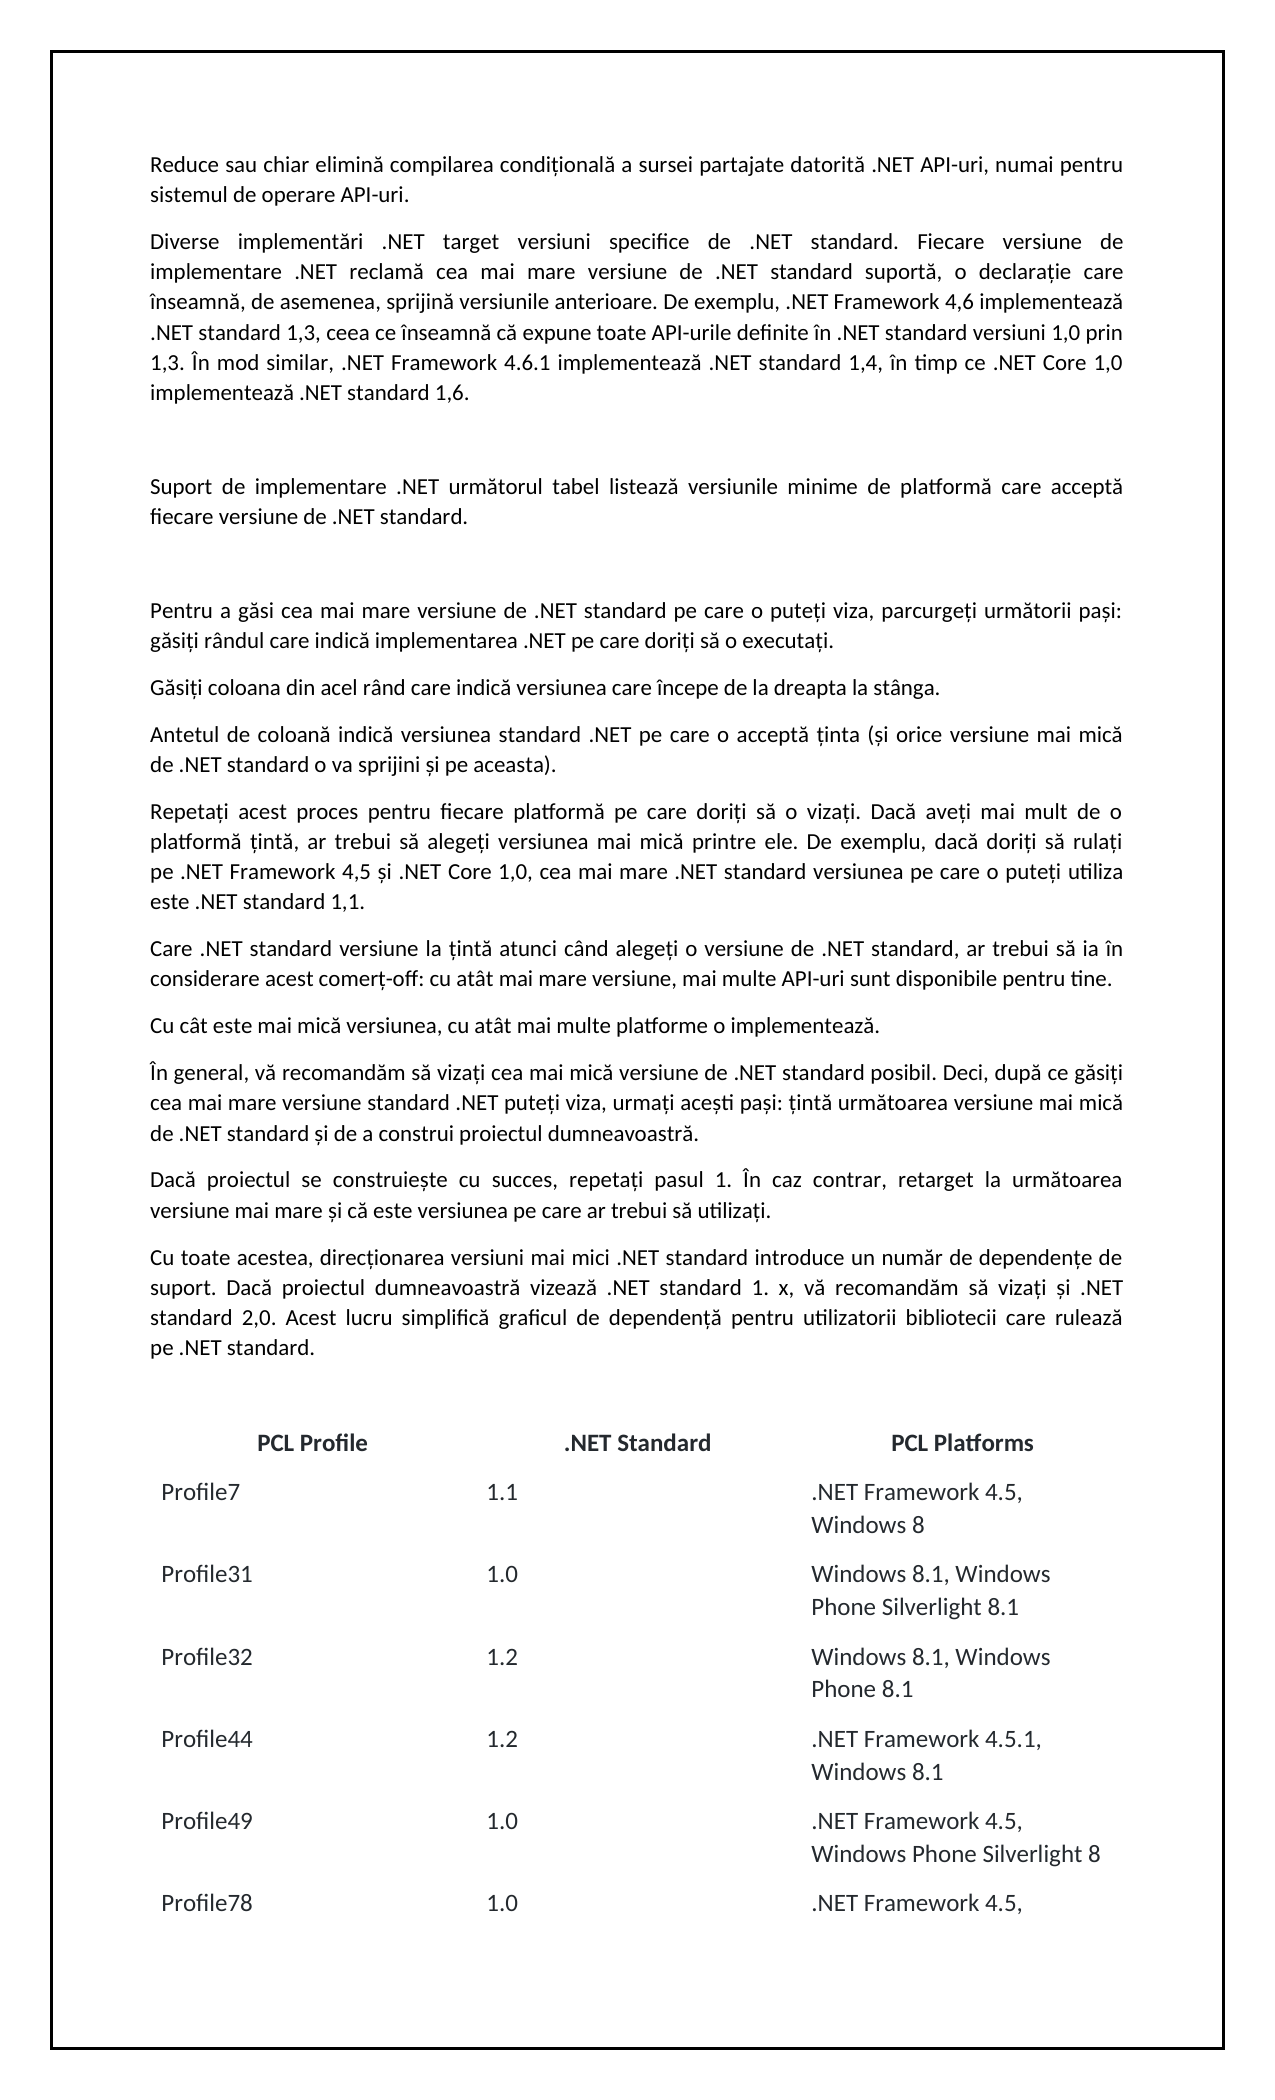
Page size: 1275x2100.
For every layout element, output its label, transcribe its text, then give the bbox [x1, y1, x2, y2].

table_cell Profile44 [150, 1723, 475, 1805]
table_cell .NET Framework 4.5, Windows 8 [800, 1476, 1125, 1558]
text Pentru a găsi cea mai mare versiune de .NET standard pe care o puteți viza, parcurgeți următorii pași: găsiți rândul care indică implementarea .NET pe care doriți să o executați. [150, 596, 1125, 654]
text Cu toate acestea, direcționarea versiuni mai mici .NET standard introduce un număr de dependențe de suport. Dacă proiectul dumneavoastră vizează .NET standard 1. x, vă recomandăm să vizați și .NET standard 2,0. Acest lucru simplifică graficul de dependență pentru utilizatorii bibliotecii care rulează pe .NET standard. [150, 1243, 1125, 1361]
table_header .NET Standard [475, 1427, 800, 1476]
table_cell Windows 8.1, Windows Phone Silverlight 8.1 [800, 1559, 1125, 1641]
table_cell .NET Framework 4.5.1, Windows 8.1 [800, 1723, 1125, 1805]
table_cell Profile49 [150, 1805, 475, 1887]
table_header PCL Platforms [800, 1427, 1125, 1476]
table_cell 1.0 [475, 1805, 800, 1887]
text Diverse implementări .NET target versiuni specifice de .NET standard. Fiecare versiune de implementare .NET reclamă cea mai mare versiune de .NET standard suportă, o declarație care înseamnă, de asemenea, sprijină versiunile anterioare. De exemplu, .NET Framework 4,6 implementează .NET standard 1,3, ceea ce înseamnă că expune toate API-urile definite în .NET standard versiuni 1,0 prin 1,3. În mod similar, .NET Framework 4.6.1 implementează .NET standard 1,4, în timp ce .NET Core 1,0 implementează .NET standard 1,6. [150, 227, 1125, 406]
table_cell 1.2 [475, 1641, 800, 1723]
text Cu cât este mai mică versiunea, cu atât mai multe platforme o implementează. [150, 1011, 1125, 1039]
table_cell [800, 1887, 1125, 1937]
table_header PCL Profile [150, 1427, 475, 1476]
table_cell Profile7 [150, 1476, 475, 1558]
table_cell Profile32 [150, 1641, 475, 1723]
text Dacă proiectul se construiește cu succes, repetați pasul 1. În caz contrar, retarget la următoarea versiune mai mare și că este versiunea pe care ar trebui să utilizați. [150, 1166, 1125, 1224]
table_cell Profile78 [150, 1887, 475, 1937]
text Care .NET standard versiune la țintă atunci când alegeți o versiune de .NET standard, ar trebui să ia în considerare acest comerț-off: cu atât mai mare versiune, mai multe API-uri sunt disponibile pentru tine. [150, 934, 1125, 993]
text În general, vă recomandăm să vizați cea mai mică versiune de .NET standard posibil. Deci, după ce găsiți cea mai mare versiune standard .NET puteți viza, urmați acești pași: țintă următoarea versiune mai mică de .NET standard și de a construi proiectul dumneavoastră. [150, 1058, 1125, 1147]
table_cell 1.1 [475, 1476, 800, 1558]
table_cell .NET Framework 4.5, Windows Phone Silverlight 8 [800, 1805, 1125, 1887]
table_cell 1.0 [475, 1887, 800, 1937]
table_cell 1.2 [475, 1723, 800, 1805]
table_cell 1.0 [475, 1559, 800, 1641]
text Găsiți coloana din acel rând care indică versiunea care începe de la dreapta la stânga. [150, 673, 1125, 701]
table_cell Profile31 [150, 1559, 475, 1641]
text Reduce sau chiar elimină compilarea condițională a sursei partajate datorită .NET API-uri, numai pentru sistemul de operare API-uri. [150, 150, 1125, 208]
text Suport de implementare .NET următorul tabel listează versiunile minime de platformă care acceptă fiecare versiune de .NET standard. [150, 472, 1125, 530]
text Antetul de coloană indică versiunea standard .NET pe care o acceptă ținta (și orice versiune mai mică de .NET standard o va sprijini și pe aceasta). [150, 720, 1125, 778]
text Repetați acest proces pentru fiecare platformă pe care doriți să o vizați. Dacă aveți mai mult de o platformă țintă, ar trebui să alegeți versiunea mai mică printre ele. De exemplu, dacă doriți să rulați pe .NET Framework 4,5 și .NET Core 1,0, cea mai mare .NET standard versiunea pe care o puteți utiliza este .NET standard 1,1. [150, 797, 1125, 916]
table_cell Windows 8.1, Windows Phone 8.1 [800, 1641, 1125, 1723]
